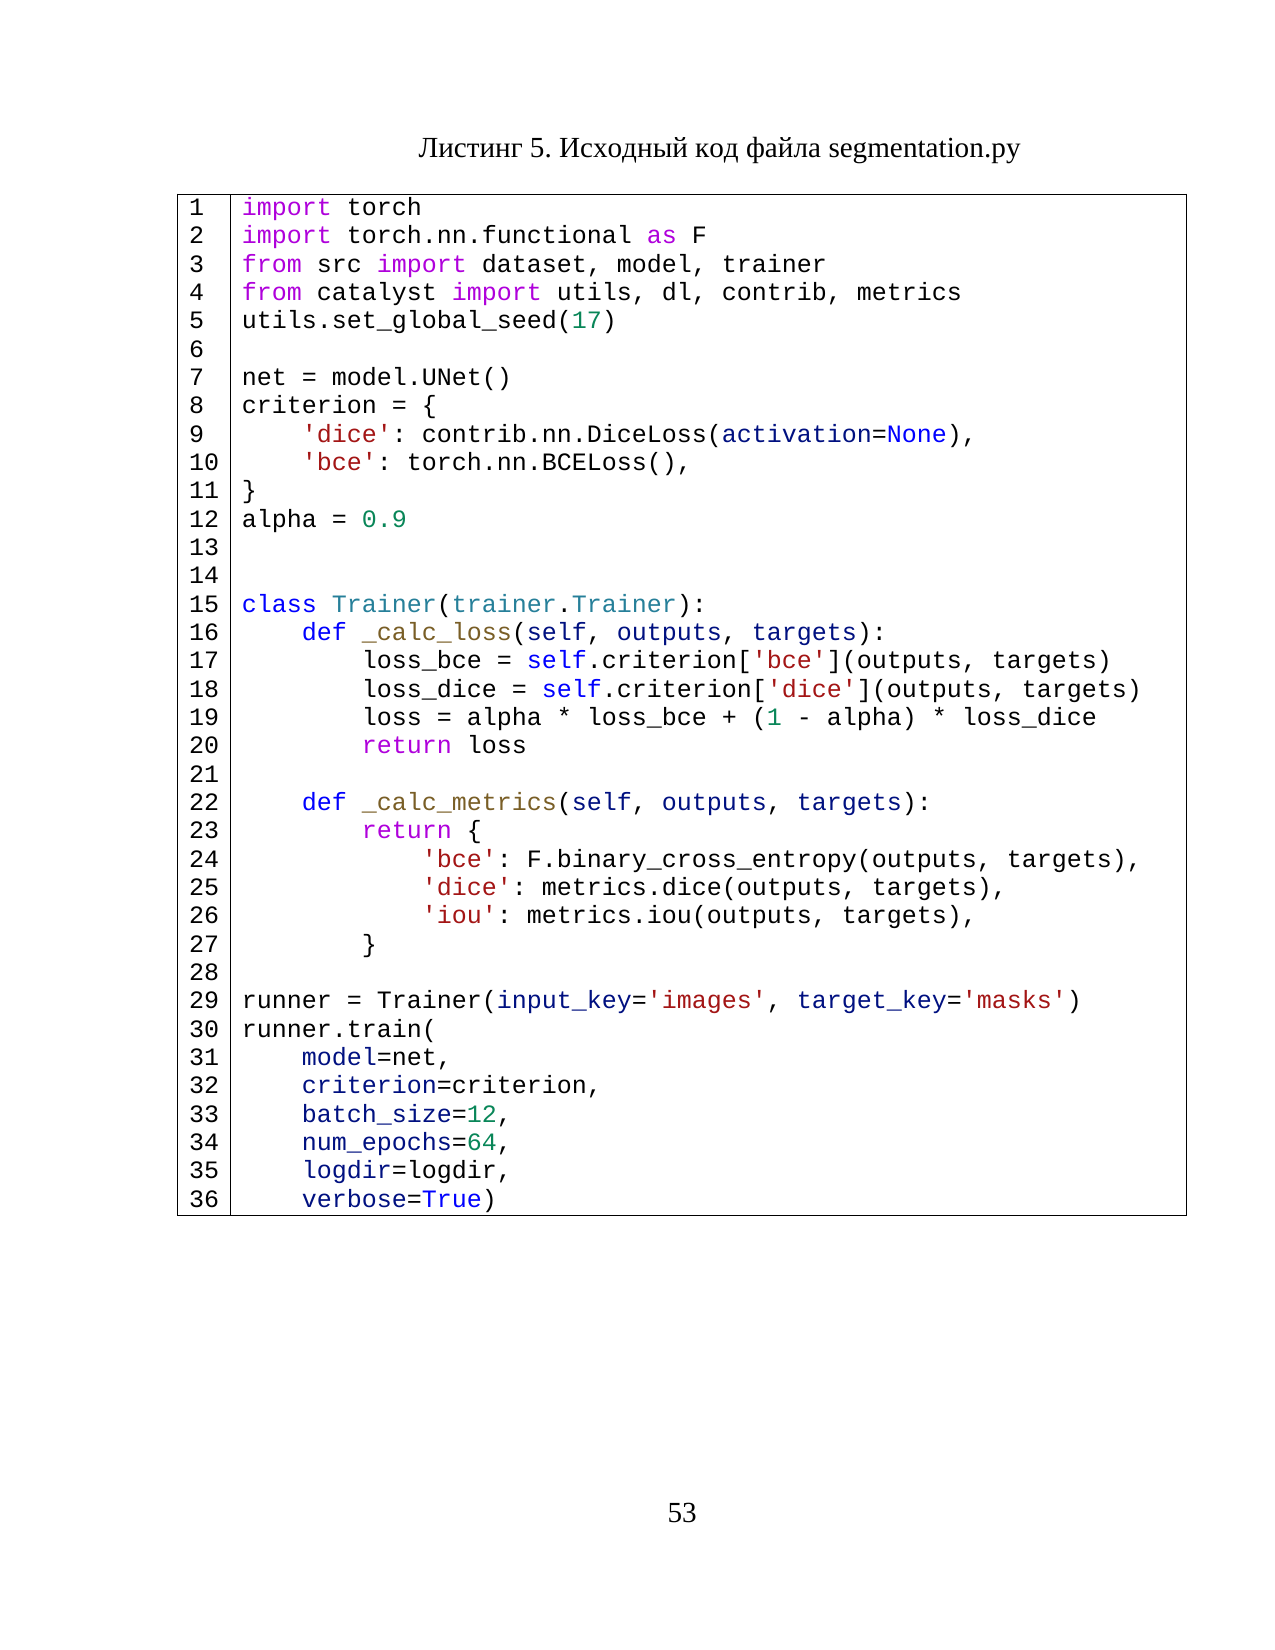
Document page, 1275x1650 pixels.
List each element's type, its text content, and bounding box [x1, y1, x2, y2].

subtitle Листинг 5. Исходный код файла segmentation.py [252, 131, 1186, 164]
table_header 1 2 3 4 5 6 7 8 9 10 11 12 13 14 15 16 17 18 19 20 21 22 23 24 25 26 27 28 29 30 31 32 33 34 35 36 [178, 195, 230, 1214]
